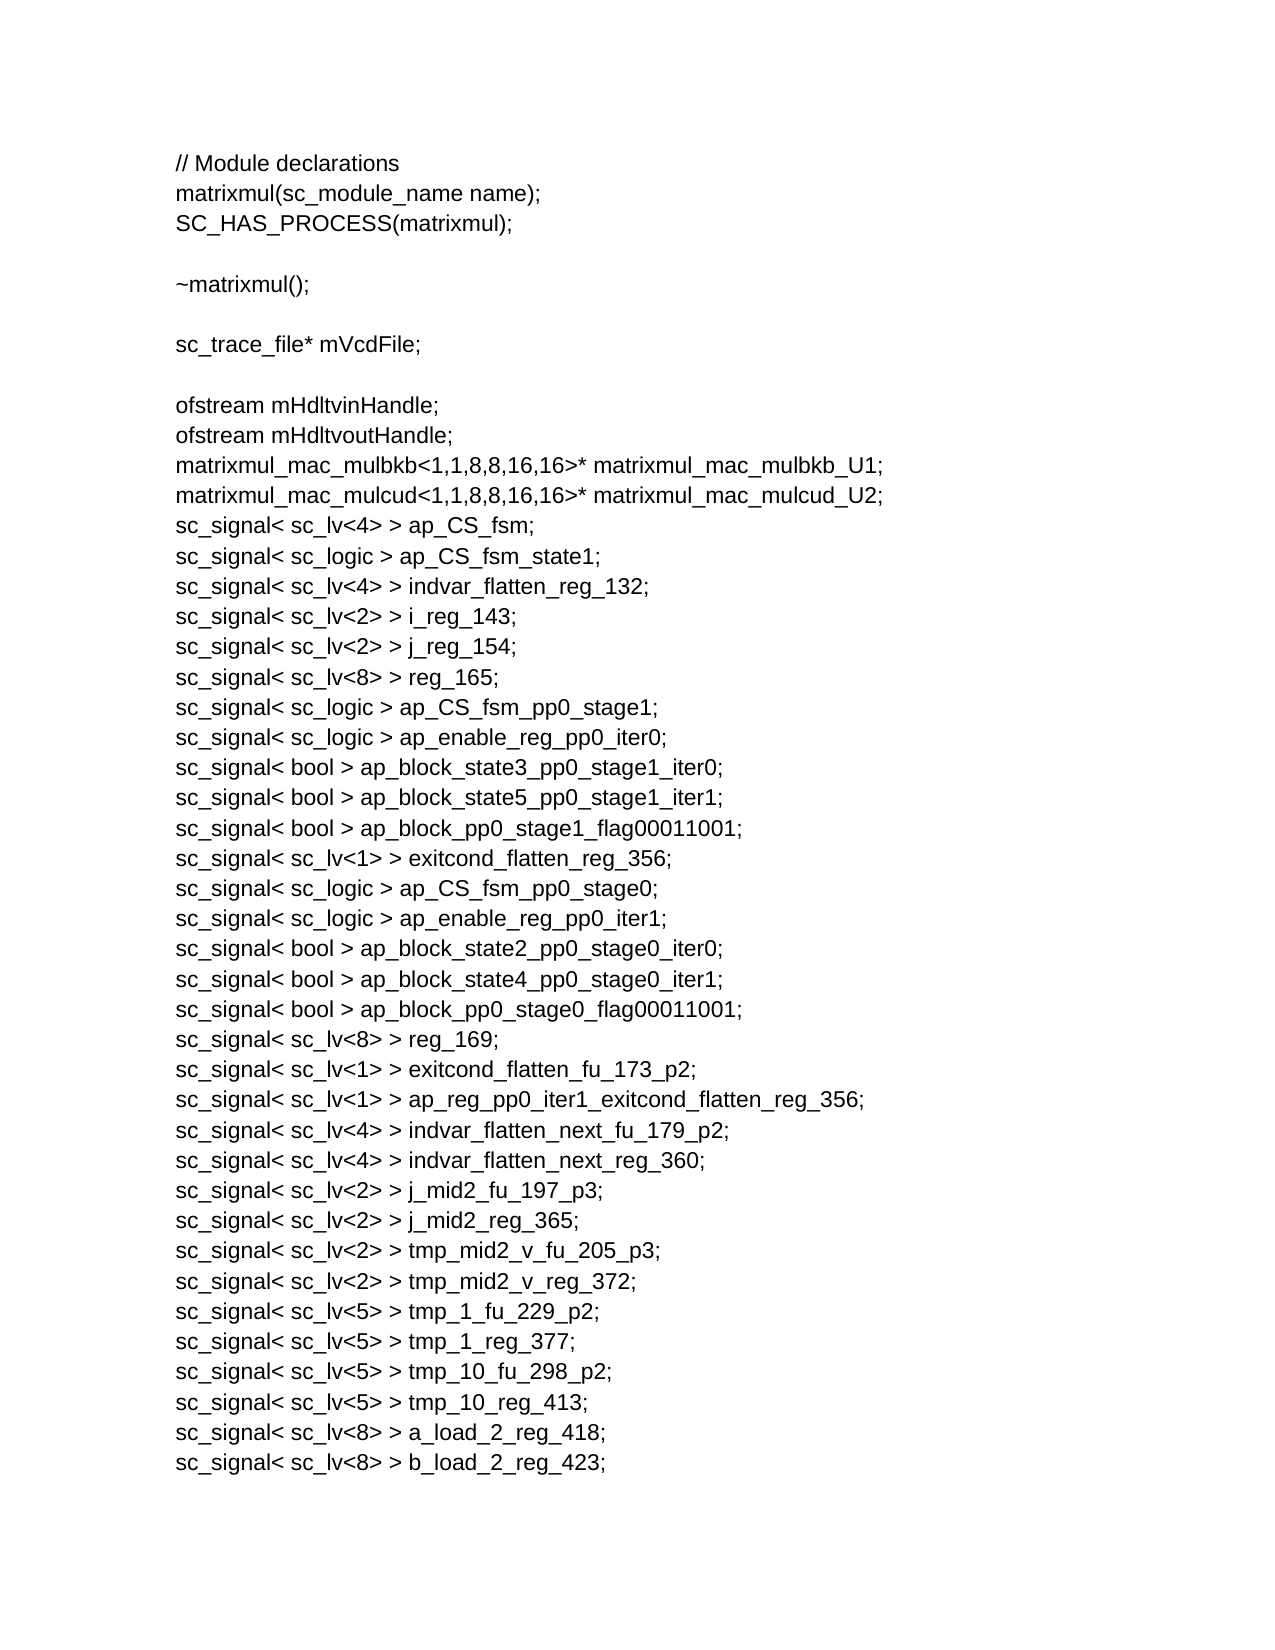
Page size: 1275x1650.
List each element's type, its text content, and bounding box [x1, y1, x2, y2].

text sc_signal< sc_lv<8> > a_load_2_reg_418; [150, 1419, 1125, 1445]
text SC_HAS_PROCESS(matrixmul); [150, 210, 1125, 237]
text sc_signal< sc_lv<4> > indvar_flatten_next_reg_360; [150, 1147, 1125, 1173]
text sc_signal< sc_lv<2> > i_reg_143; [150, 603, 1125, 629]
text sc_signal< sc_logic > ap_enable_reg_pp0_iter0; [150, 724, 1125, 750]
text ofstream mHdltvinHandle; [150, 392, 1125, 418]
text sc_signal< sc_lv<5> > tmp_10_reg_413; [150, 1388, 1125, 1415]
text sc_signal< sc_logic > ap_CS_fsm_pp0_stage0; [150, 875, 1125, 901]
text sc_signal< sc_lv<4> > ap_CS_fsm; [150, 512, 1125, 539]
text sc_signal< bool > ap_block_state2_pp0_stage0_iter0; [150, 935, 1125, 962]
text sc_signal< bool > ap_block_pp0_stage1_flag00011001; [150, 814, 1125, 841]
text sc_signal< sc_lv<8> > reg_165; [150, 663, 1125, 690]
text sc_signal< bool > ap_block_pp0_stage0_flag00011001; [150, 996, 1125, 1022]
text matrixmul(sc_module_name name); [150, 180, 1125, 207]
text sc_signal< sc_lv<4> > indvar_flatten_reg_132; [150, 573, 1125, 599]
text matrixmul_mac_mulcud<1,1,8,8,16,16>* matrixmul_mac_mulcud_U2; [150, 482, 1125, 509]
text sc_signal< sc_lv<2> > j_mid2_fu_197_p3; [150, 1177, 1125, 1203]
text sc_signal< sc_logic > ap_enable_reg_pp0_iter1; [150, 905, 1125, 932]
text sc_signal< bool > ap_block_state4_pp0_stage0_iter1; [150, 966, 1125, 992]
text sc_signal< sc_logic > ap_CS_fsm_pp0_stage1; [150, 694, 1125, 720]
text sc_signal< sc_lv<2> > tmp_mid2_v_fu_205_p3; [150, 1237, 1125, 1264]
text sc_trace_file* mVcdFile; [150, 331, 1125, 358]
text sc_signal< sc_lv<8> > b_load_2_reg_423; [150, 1449, 1125, 1475]
text sc_signal< bool > ap_block_state5_pp0_stage1_iter1; [150, 784, 1125, 811]
text sc_signal< sc_lv<2> > j_reg_154; [150, 633, 1125, 660]
text sc_signal< sc_logic > ap_CS_fsm_state1; [150, 543, 1125, 569]
text sc_signal< sc_lv<1> > exitcond_flatten_reg_356; [150, 845, 1125, 871]
text sc_signal< sc_lv<8> > reg_169; [150, 1026, 1125, 1052]
text sc_signal< sc_lv<2> > j_mid2_reg_365; [150, 1207, 1125, 1234]
text sc_signal< sc_lv<2> > tmp_mid2_v_reg_372; [150, 1268, 1125, 1294]
text ~matrixmul(); [150, 271, 1125, 297]
text sc_signal< bool > ap_block_state3_pp0_stage1_iter0; [150, 754, 1125, 781]
text sc_signal< sc_lv<5> > tmp_1_reg_377; [150, 1328, 1125, 1354]
text ofstream mHdltvoutHandle; [150, 422, 1125, 448]
text sc_signal< sc_lv<1> > exitcond_flatten_fu_173_p2; [150, 1056, 1125, 1083]
text sc_signal< sc_lv<5> > tmp_10_fu_298_p2; [150, 1358, 1125, 1385]
text sc_signal< sc_lv<1> > ap_reg_pp0_iter1_exitcond_flatten_reg_356; [150, 1086, 1125, 1113]
text sc_signal< sc_lv<4> > indvar_flatten_next_fu_179_p2; [150, 1117, 1125, 1143]
text sc_signal< sc_lv<5> > tmp_1_fu_229_p2; [150, 1298, 1125, 1324]
text // Module declarations [150, 150, 1125, 176]
text matrixmul_mac_mulbkb<1,1,8,8,16,16>* matrixmul_mac_mulbkb_U1; [150, 452, 1125, 478]
